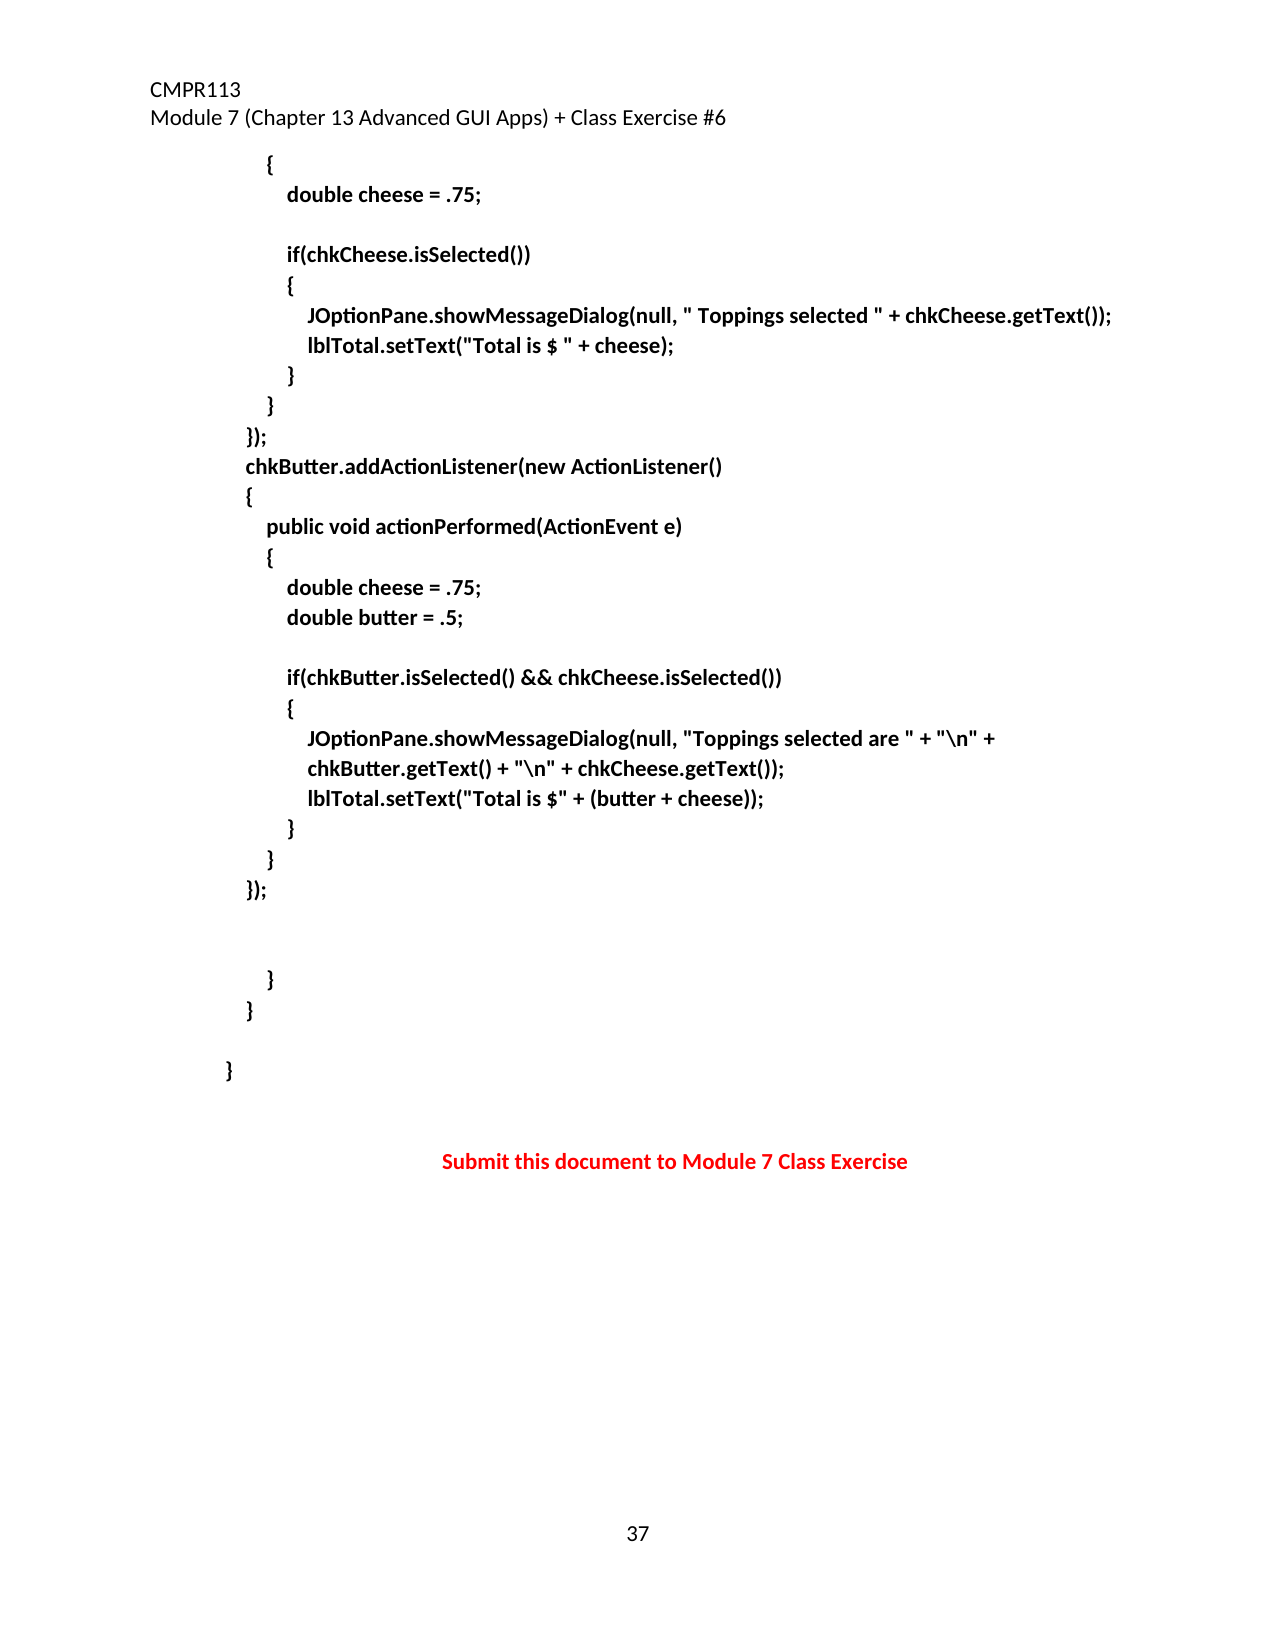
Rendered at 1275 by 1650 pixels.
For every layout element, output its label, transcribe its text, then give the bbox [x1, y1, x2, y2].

list chkButter.addActionListener(new ActionListener() [225, 452, 1125, 480]
list if(chkCheese.isSelected()) [225, 241, 1125, 269]
list double cheese = .75; [225, 180, 1125, 208]
list { [225, 543, 1125, 571]
list public void actionPerformed(ActionEvent e) [225, 512, 1125, 541]
list { [225, 150, 1125, 178]
list lblTotal.setText("Total is $ " + cheese); [225, 331, 1125, 359]
list double cheese = .75; [225, 573, 1125, 601]
list } [225, 392, 1125, 420]
list } [225, 845, 1125, 873]
list { [225, 482, 1125, 510]
list lblTotal.setText("Total is $" + (butter + cheese)); [225, 784, 1125, 812]
list } [225, 966, 1125, 994]
list } [225, 814, 1125, 843]
list double butter = .5; [225, 603, 1125, 631]
list Submit this document to Module 7 Class Exercise [225, 1147, 1125, 1175]
list } [225, 361, 1125, 389]
list } [225, 1056, 1125, 1084]
list } [225, 996, 1125, 1024]
list if(chkButter.isSelected() && chkCheese.isSelected()) [225, 663, 1125, 692]
list JOptionPane.showMessageDialog(null, "Toppings selected are " + "\n" + [225, 724, 1125, 752]
list }); [225, 875, 1125, 903]
list JOptionPane.showMessageDialog(null, " Toppings selected " + chkCheese.getText()); [225, 301, 1125, 329]
list { [225, 271, 1125, 299]
list chkButter.getText() + "\n" + chkCheese.getText()); [225, 754, 1125, 782]
list }); [225, 422, 1125, 450]
list { [225, 694, 1125, 722]
